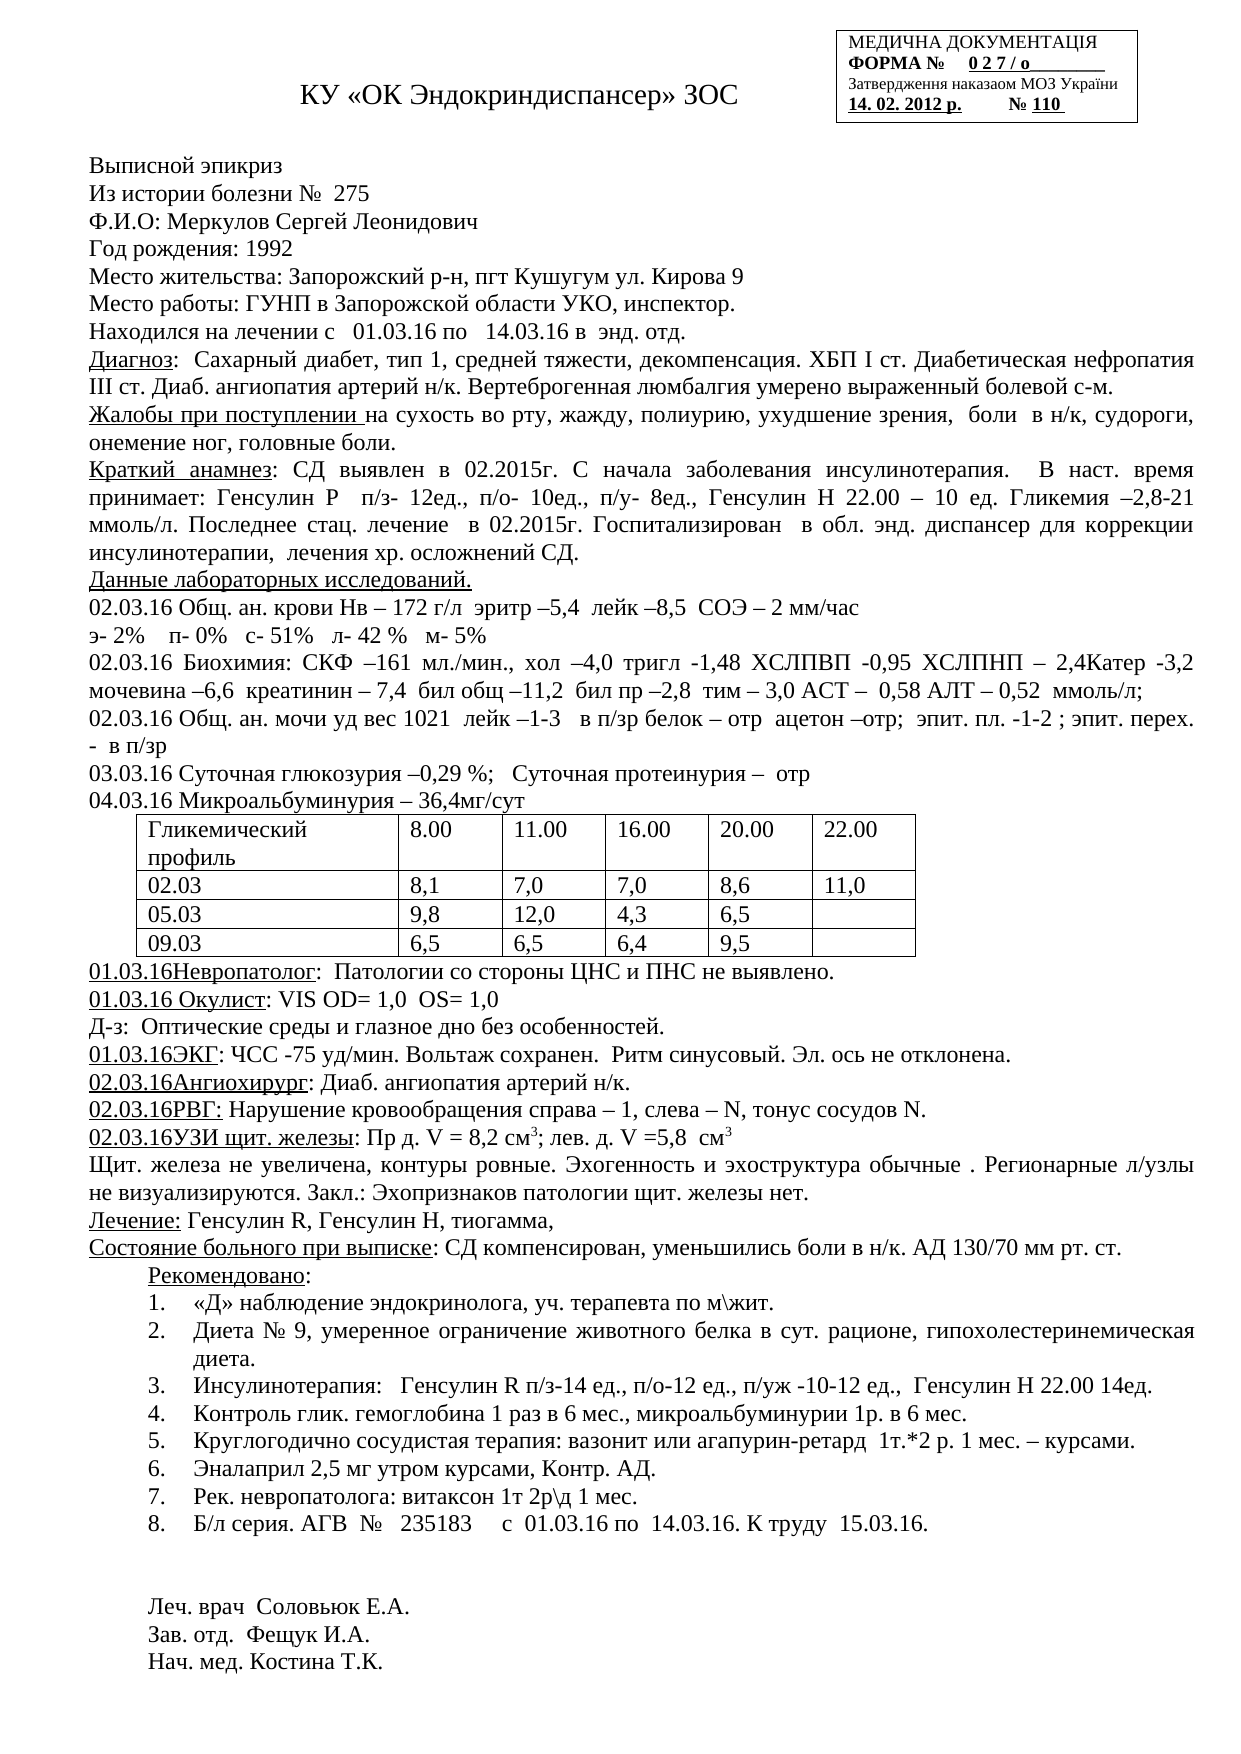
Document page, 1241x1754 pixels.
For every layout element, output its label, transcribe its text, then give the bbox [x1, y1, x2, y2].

subtitle Из истории болезни № 275 [89, 179, 1196, 207]
table_cell 9,8 [399, 900, 502, 927]
table_cell 6,5 [709, 900, 812, 927]
text э- 2% п- 0% с- 51% л- 42 % м- 5% [89, 621, 1196, 648]
list Б/л серия. АГВ № 235183 с 01.03.16 по 14.03.16. К труду 15.03.16. [148, 1509, 1196, 1537]
text 02.03.16УЗИ щит. железы: Пр д. V = 8,2 см3; лев. д. V =5,8 см3 [89, 1123, 1196, 1150]
text Щит. железа не увеличена, контуры ровные. Эхогенность и эхоструктура обычные . Регионарные л/узлы не визуализируются. Закл.: Эхопризнаков патологии щит. железы нет. [89, 1150, 1196, 1206]
text Д-з: Оптические среды и глазное дно без особенностей. [89, 1012, 1196, 1040]
text Состояние больного при выписке: СД компенсирован, уменьшились боли в н/к. АД 130/70 мм рт. ст. [89, 1233, 1196, 1261]
text Место работы: ГУНП в Запорожской области УКО, инспектор. [89, 289, 1196, 317]
table_cell 8,6 [709, 871, 812, 899]
table_cell [813, 900, 915, 927]
text 03.03.16 Суточная глюкозурия –0,29 %; Суточная протеинурия – отр [89, 759, 1196, 786]
text Зав. отд. Фещук И.А. [148, 1620, 1196, 1647]
table_cell 4,3 [606, 900, 708, 927]
subtitle 04.03.16 Микроальбуминурия – 36,4мг/сут [89, 786, 1196, 814]
list Эналаприл 2,5 мг утром курсами, Контр. АД. [148, 1454, 1196, 1482]
text 02.03.16Ангиохирург: Диаб. ангиопатия артерий н/к. [89, 1068, 1196, 1095]
table_cell 7,0 [503, 871, 605, 899]
table_cell 6,4 [606, 929, 708, 956]
text Рекомендовано: [148, 1261, 1196, 1288]
text Жалобы при поступлении на сухость во рту, жажду, полиурию, ухудшение зрения, боли в н/к, судороги, онемение ног, головные боли. [89, 400, 1196, 455]
table_cell [813, 929, 915, 956]
text Лечение: Генсулин R, Генсулин Н, тиогамма, [89, 1206, 1196, 1233]
list Рек. невропатолога: витаксон 1т 2р\д 1 мес. [148, 1482, 1196, 1509]
list Диета № 9, умеренное ограничение животного белка в сут. рационе, гипохолестеринемическая диета. [148, 1316, 1196, 1371]
subtitle 02.03.16 Общ. ан. мочи уд вес 1021 лейк –1-3 в п/зр белок – отр ацетон –отр; эпит. пл. -1-2 ; эпит. перех. - в п/зр [89, 703, 1196, 759]
table_cell 6,5 [503, 929, 605, 956]
table_cell 7,0 [606, 871, 708, 899]
text Диагноз: Сахарный диабет, тип 1, средней тяжести, декомпенсация. ХБП I ст. Диабетическая нефропатия III ст. Диаб. ангиопатия артерий н/к. Вертеброгенная люмбалгия умерено выраженный болевой с-м. [89, 345, 1196, 400]
table_cell 02.03 [137, 871, 398, 899]
text 01.03.16ЭКГ: ЧСС -75 уд/мин. Вольтаж сохранен. Ритм синусовый. Эл. ось не отклонена. [89, 1040, 1196, 1068]
table_header 20.00 [709, 815, 812, 870]
table_cell 05.03 [137, 900, 398, 927]
table_cell 11,0 [813, 871, 915, 899]
table_cell 8,1 [399, 871, 502, 899]
table_header Гликемический профиль [137, 815, 398, 870]
table_header 16.00 [606, 815, 708, 870]
text Данные лабораторных исследований. [89, 566, 1196, 593]
text 02.03.16 Общ. ан. крови Нв – 172 г/л эритр –5,4 лейк –8,5 СОЭ – 2 мм/час [89, 593, 1196, 621]
table_header 8.00 [399, 815, 502, 870]
table_cell 9,5 [709, 929, 812, 956]
text Находился на лечении с 01.03.16 по 14.03.16 в энд. отд. [89, 317, 1196, 345]
list Контроль глик. гемоглобина 1 раз в 6 мес., микроальбуминурии 1р. в 6 мес. [148, 1399, 1196, 1426]
text 02.03.16РВГ: Нарушение кровообращения справа – 1, слева – N, тонус сосудов N. [89, 1095, 1196, 1123]
table_header 11.00 [503, 815, 605, 870]
text 02.03.16 Биохимия: СКФ –161 мл./мин., хол –4,0 тригл -1,48 ХСЛПВП -0,95 ХСЛПНП – 2,4Катер -3,2 мочевина –6,6 креатинин – 7,4 бил общ –11,2 бил пр –2,8 тим – 3,0 АСТ – 0,58 АЛТ – 0,52 ммоль/л; [89, 648, 1196, 703]
table_cell 09.03 [137, 929, 398, 956]
subtitle Леч. врач Соловьюк Е.А. [148, 1592, 1196, 1620]
list Инсулинотерапия: Генсулин R п/з-14 ед., п/о-12 ед., п/уж -10-12 ед., Генсулин Н 22.00 14ед. [148, 1371, 1196, 1399]
table_header 22.00 [813, 815, 915, 870]
text 01.03.16 Окулист: VIS OD= 1,0 OS= 1,0 [89, 985, 1196, 1012]
list «Д» наблюдение эндокринолога, уч. терапевта по м\жит. [148, 1288, 1196, 1316]
text Краткий анамнез: СД выявлен в 02.2015г. С начала заболевания инсулинотерапия. В наст. время принимает: Генсулин Р п/з- 12ед., п/о- 10ед., п/у- 8ед., Генсулин Н 22.00 – 10 ед. Гликемия –2,8-21 ммоль/л. Последнее стац. лечение в 02.2015г. Госпитализирован в обл. энд. диспансер для коррекции инсулинотерапии, лечения хр. осложнений СД. [89, 455, 1196, 566]
list Круглогодично сосудистая терапия: вазонит или агапурин-ретард 1т.*2 р. 1 мес. – курсами. [148, 1426, 1196, 1454]
subtitle Выписной эпикриз [89, 151, 1202, 179]
table_cell 12,0 [503, 900, 605, 927]
text Год рождения: 1992 [89, 234, 1196, 262]
text Нач. мед. Костина Т.К. [148, 1647, 1196, 1675]
subtitle Ф.И.О: Меркулов Сергей Леонидович [89, 207, 1196, 234]
text Место жительства: Запорожский р-н, пгт Кушугум ул. Кирова 9 [89, 262, 1196, 289]
table_cell 6,5 [399, 929, 502, 956]
text 01.03.16Невропатолог: Патологии со стороны ЦНС и ПНС не выявлено. [89, 957, 1196, 985]
